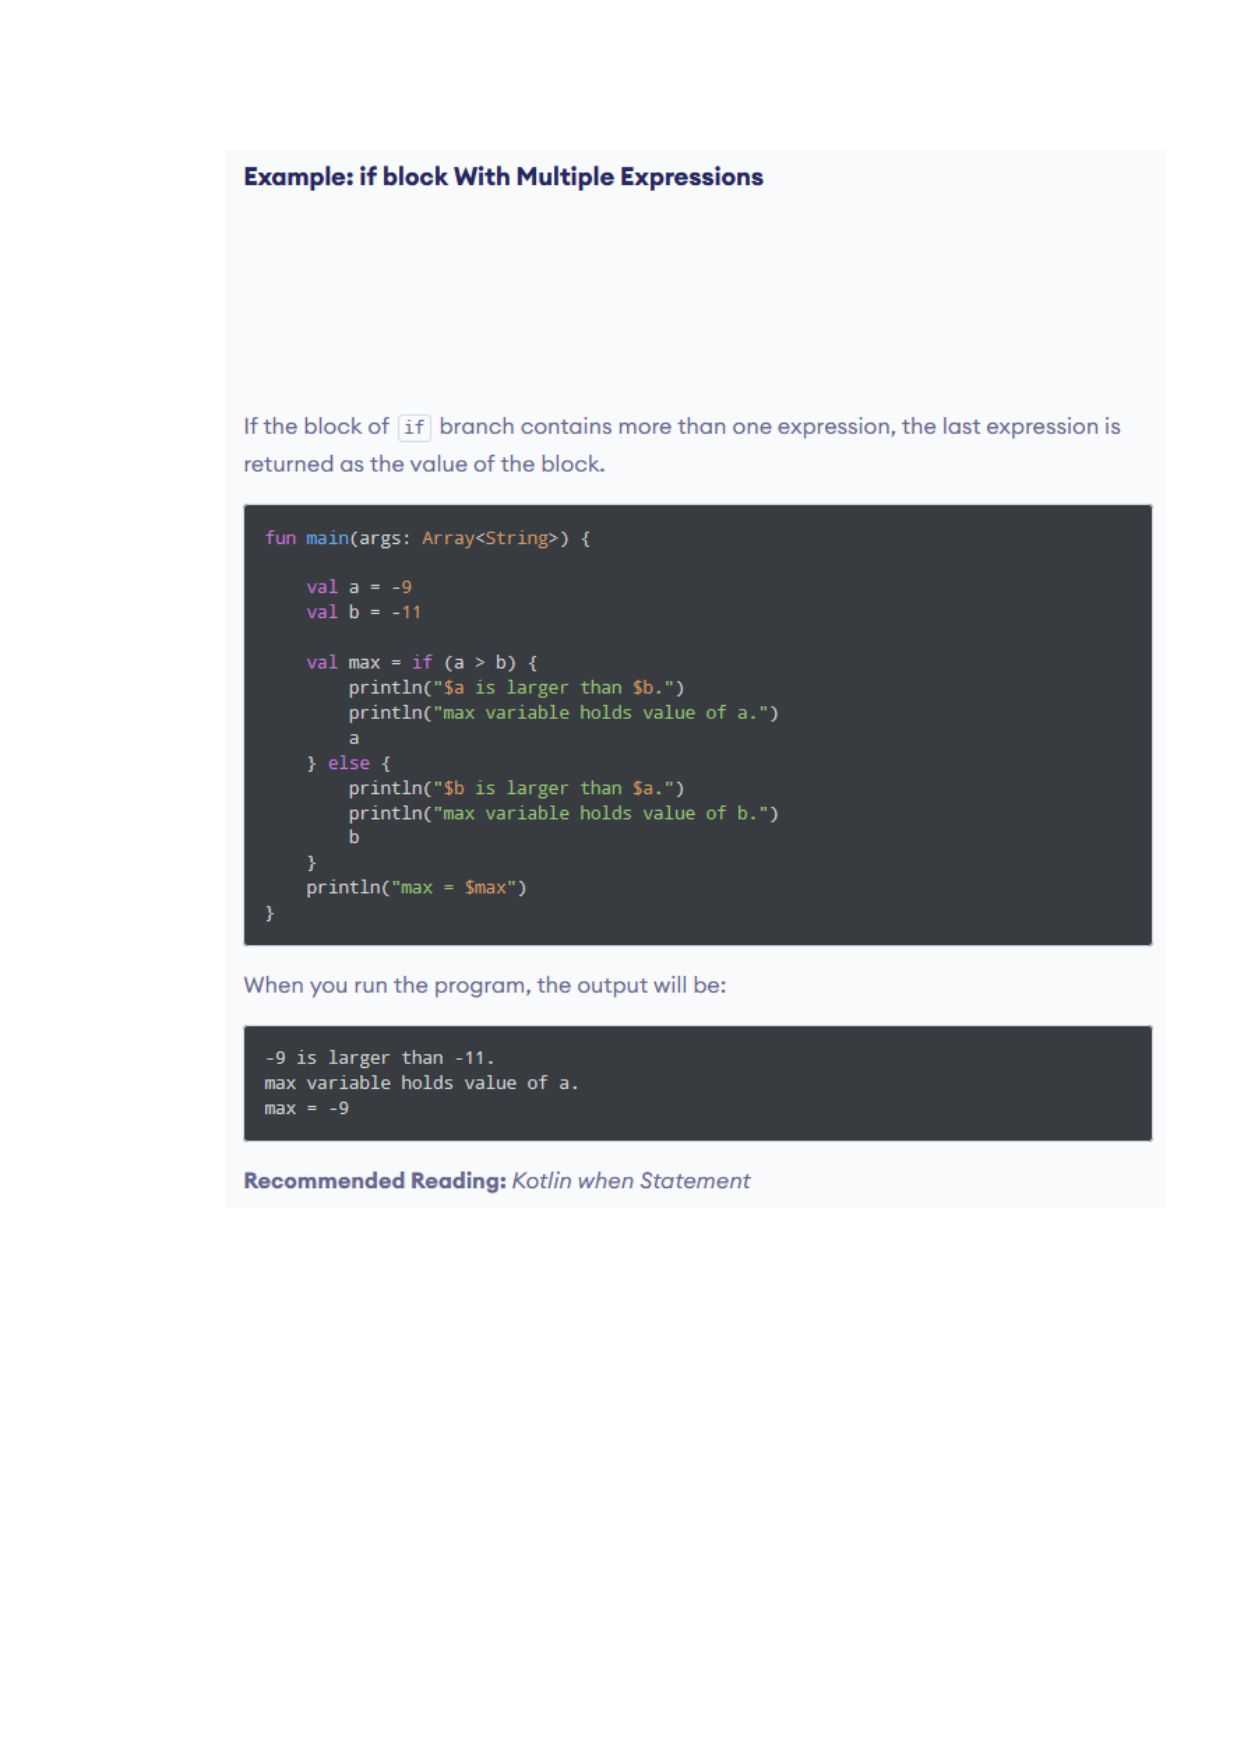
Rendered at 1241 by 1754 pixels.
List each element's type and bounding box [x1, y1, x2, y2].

picture [225, 150, 1166, 1208]
